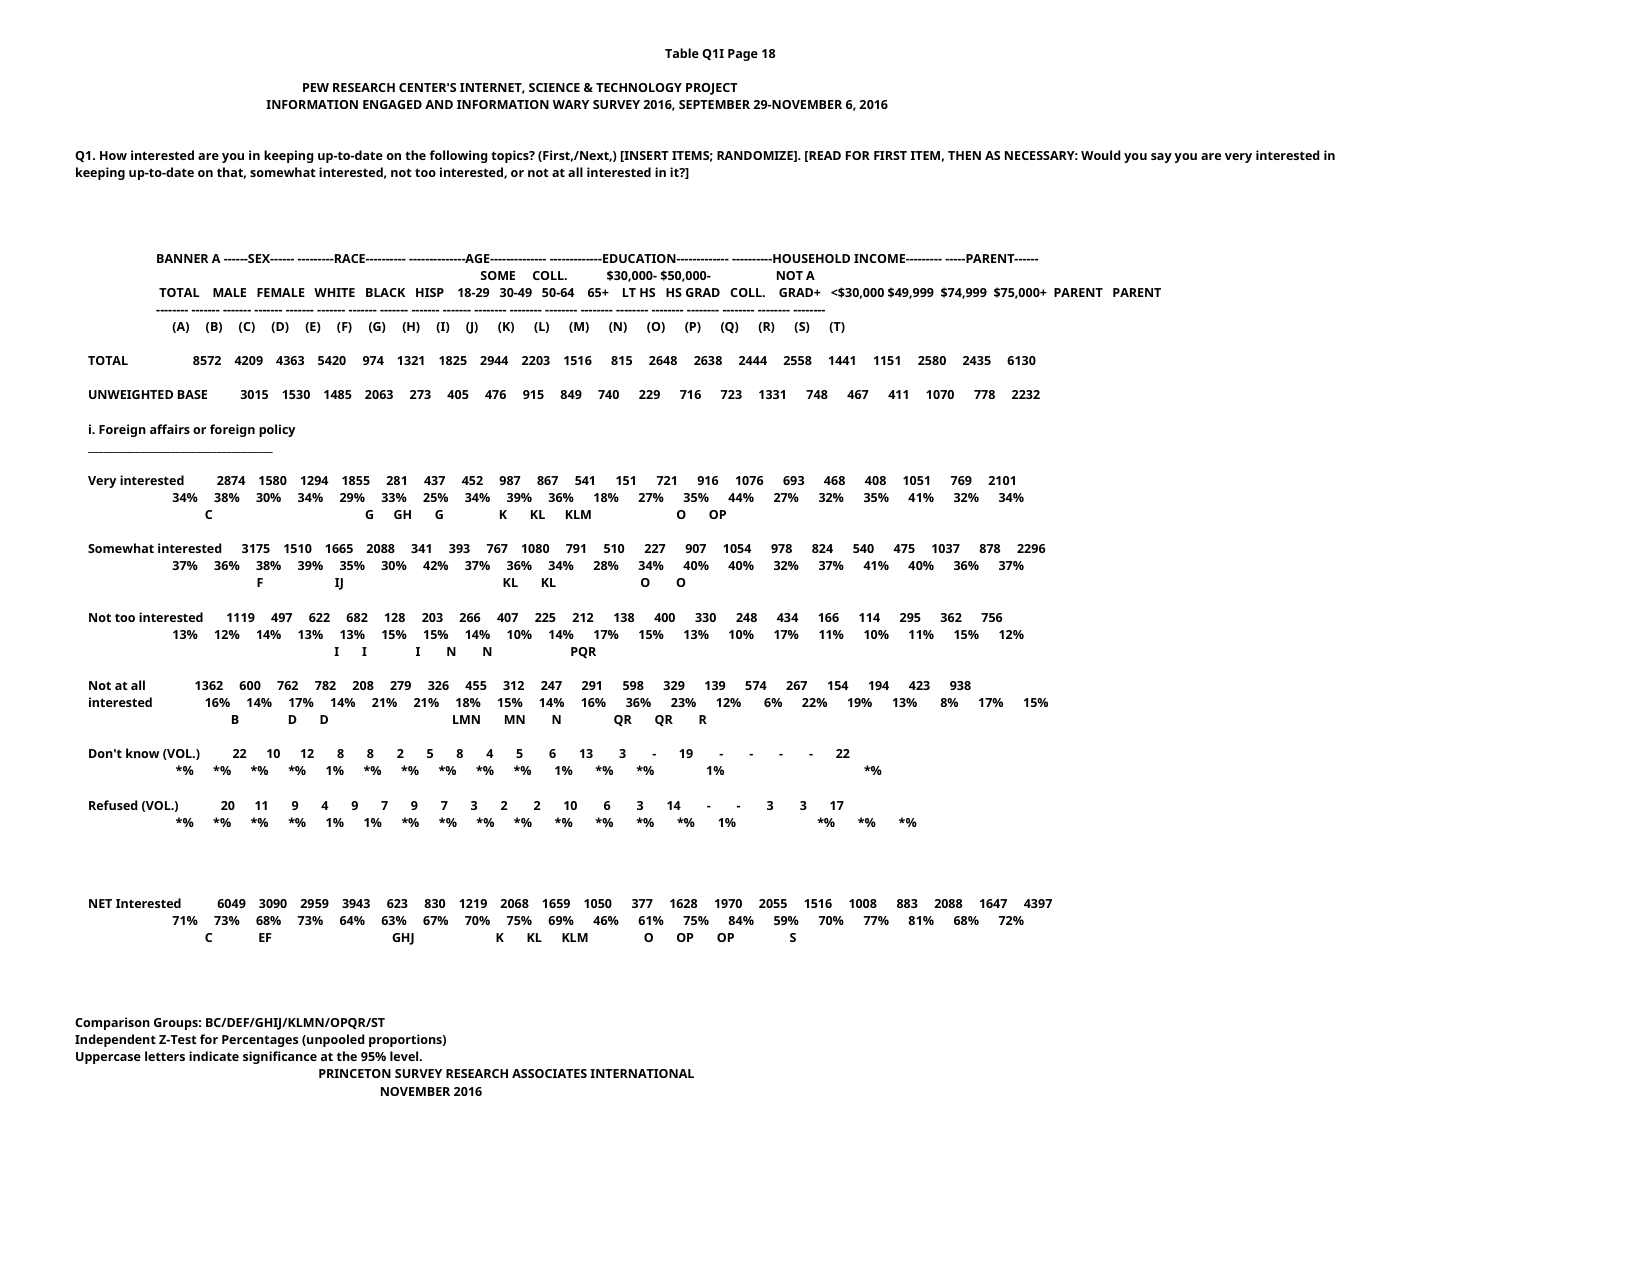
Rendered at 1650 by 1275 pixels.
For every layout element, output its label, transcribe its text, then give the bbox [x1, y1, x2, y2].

text INFORMATION ENGAGED AND INFORMATION WARY SURVEY 2016, SEPTEMBER 29-NOVEMBER 6, 2016 [75, 96, 1612, 113]
text *% *% *% *% 1% 1% *% *% *% *% *% *% *% *% 1% *% *% *% [75, 814, 1612, 831]
text Somewhat interested 3175 1510 1665 2088 341 393 767 1080 791 510 227 907 1054 978 824 540 475 1037 878 2296 [75, 540, 1612, 557]
text PRINCETON SURVEY RESEARCH ASSOCIATES INTERNATIONAL [75, 1066, 1612, 1083]
text (A) (B) (C) (D) (E) (F) (G) (H) (I) (J) (K) (L) (M) (N) (O) (P) (Q) (R) (S) (T) [75, 318, 1612, 335]
text keeping up-to-date on that, somewhat interested, not too interested, or not at all interested in it?] [75, 164, 1612, 182]
text PEW RESEARCH CENTER'S INTERNET, SCIENCE & TECHNOLOGY PROJECT [75, 79, 1612, 96]
text F IJ KL KL O O [75, 574, 1612, 592]
text Q1. How interested are you in keeping up-to-date on the following topics? (First,/Next,) [INSERT ITEMS; RANDOMIZE]. [READ FOR FIRST ITEM, THEN AS NECESSARY: Would you say you are very interested in [75, 147, 1612, 164]
text C G GH G K KL KLM O OP [75, 506, 1612, 523]
text Refused (VOL.) 20 11 9 4 9 7 9 7 3 2 2 10 6 3 14 - - 3 3 17 [75, 797, 1612, 814]
text NOVEMBER 2016 [75, 1083, 1612, 1100]
text Not too interested 1119 497 622 682 128 203 266 407 225 212 138 400 330 248 434 166 114 295 362 756 [75, 609, 1612, 626]
text C EF GHJ K KL KLM O OP OP S [75, 929, 1612, 946]
text NET Interested 6049 3090 2959 3943 623 830 1219 2068 1659 1050 377 1628 1970 2055 1516 1008 883 2088 1647 4397 [75, 895, 1612, 912]
text *% *% *% *% 1% *% *% *% *% *% 1% *% *% 1% *% [75, 762, 1612, 779]
text 34% 38% 30% 34% 29% 33% 25% 34% 39% 36% 18% 27% 35% 44% 27% 32% 35% 41% 32% 34% [75, 489, 1612, 506]
text Independent Z-Test for Percentages (unpooled proportions) [75, 1031, 1612, 1048]
text I I I N N PQR [75, 643, 1612, 660]
text 37% 36% 38% 39% 35% 30% 42% 37% 36% 34% 28% 34% 40% 40% 32% 37% 41% 40% 36% 37% [75, 557, 1612, 574]
text interested 16% 14% 17% 14% 21% 21% 18% 15% 14% 16% 36% 23% 12% 6% 22% 19% 13% 8% 17% 15% [75, 694, 1612, 711]
text 71% 73% 68% 73% 64% 63% 67% 70% 75% 69% 46% 61% 75% 84% 59% 70% 77% 81% 68% 72% [75, 912, 1612, 929]
text BANNER A ------SEX------ ---------RACE---------- --------------AGE-------------- -------------EDUCATION------------- ----------HOUSEHOLD INCOME--------- -----PARENT------ [75, 250, 1612, 267]
text Very interested 2874 1580 1294 1855 281 437 452 987 867 541 151 721 916 1076 693 468 408 1051 769 2101 [75, 472, 1612, 489]
text Not at all 1362 600 762 782 208 279 326 455 312 247 291 598 329 139 574 267 154 194 423 938 [75, 677, 1612, 694]
text SOME COLL. $30,000- $50,000- NOT A [75, 267, 1612, 284]
text UNWEIGHTED BASE 3015 1530 1485 2063 273 405 476 915 849 740 229 716 723 1331 748 467 411 1070 778 2232 [75, 387, 1612, 404]
text Comparison Groups: BC/DEF/GHIJ/KLMN/OPQR/ST [75, 1014, 1612, 1031]
text TOTAL 8572 4209 4363 5420 974 1321 1825 2944 2203 1516 815 2648 2638 2444 2558 1441 1151 2580 2435 6130 [75, 352, 1612, 369]
text 13% 12% 14% 13% 13% 15% 15% 14% 10% 14% 17% 15% 13% 10% 17% 11% 10% 11% 15% 12% [75, 626, 1612, 643]
text Don't know (VOL.) 22 10 12 8 8 2 5 8 4 5 6 13 3 - 19 - - - - 22 [75, 745, 1612, 762]
text i. Foreign affairs or foreign policy [75, 421, 1612, 438]
text Table Q1I Page 18 [75, 45, 1612, 62]
text TOTAL MALE FEMALE WHITE BLACK HISP 18-29 30-49 50-64 65+ LT HS HS GRAD COLL. GRAD+ <$30,000 $49,999 $74,999 $75,000+ PARENT PARENT [75, 284, 1612, 301]
text Uppercase letters indicate significance at the 95% level. [75, 1048, 1612, 1066]
text -------- ------- ------- ------- ------- ------- ------- ------- ------- ------- -------- -------- -------- -------- -------- -------- -------- -------- -------- -------- [75, 301, 1612, 318]
text B D D LMN MN N QR QR R [75, 711, 1612, 728]
text ____________________________________ [75, 438, 1612, 455]
